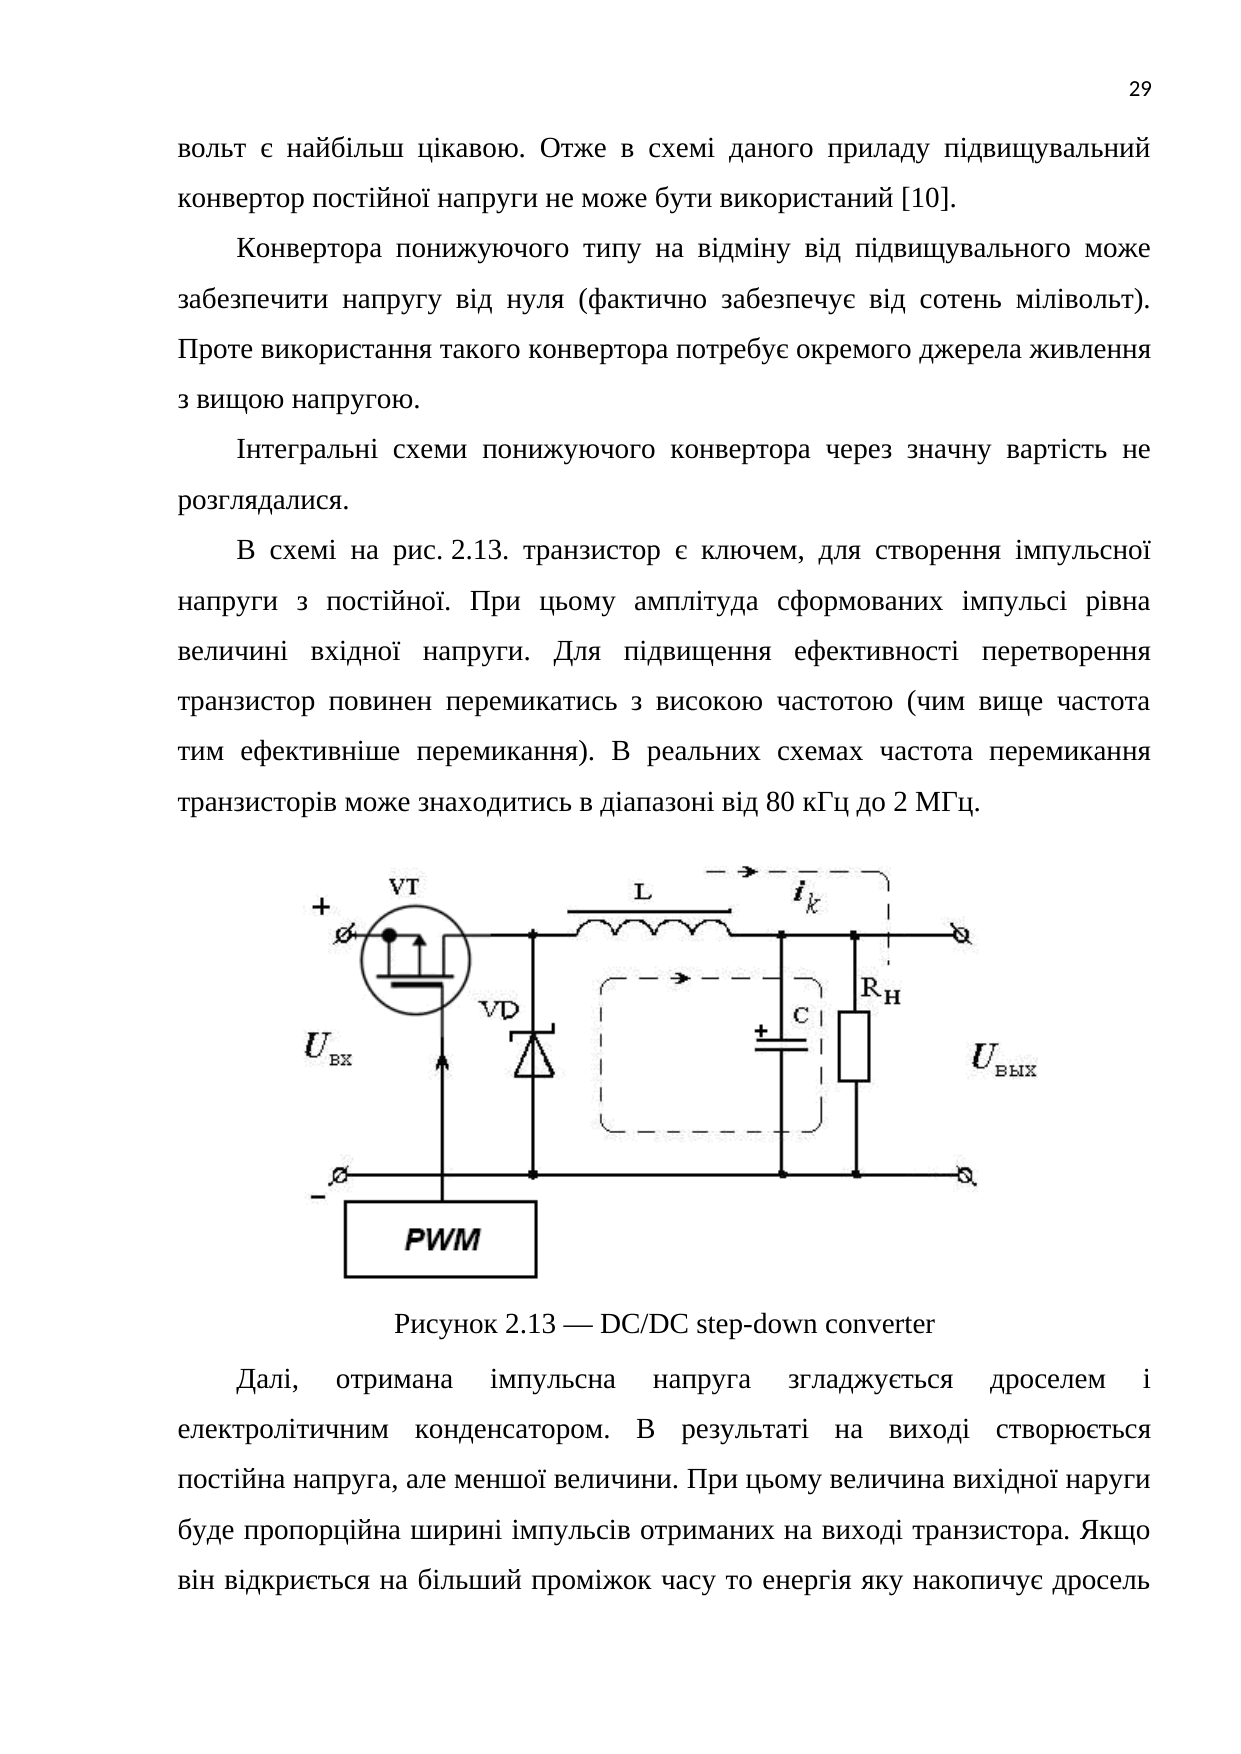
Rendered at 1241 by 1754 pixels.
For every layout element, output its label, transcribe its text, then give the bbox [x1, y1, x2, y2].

picture [291, 855, 1038, 1307]
text Інтегральні схеми понижуючого конвертора через значну вартість не розглядалися. [177, 432, 1152, 516]
text Конвертора понижуючого типу на відміну від підвищувального може забезпечити напругу від нуля (фактично забезпечує від сотень мілівольт). Проте використання такого конвертора потребує окремого джерела живлення з вищою напругою. [177, 230, 1152, 415]
